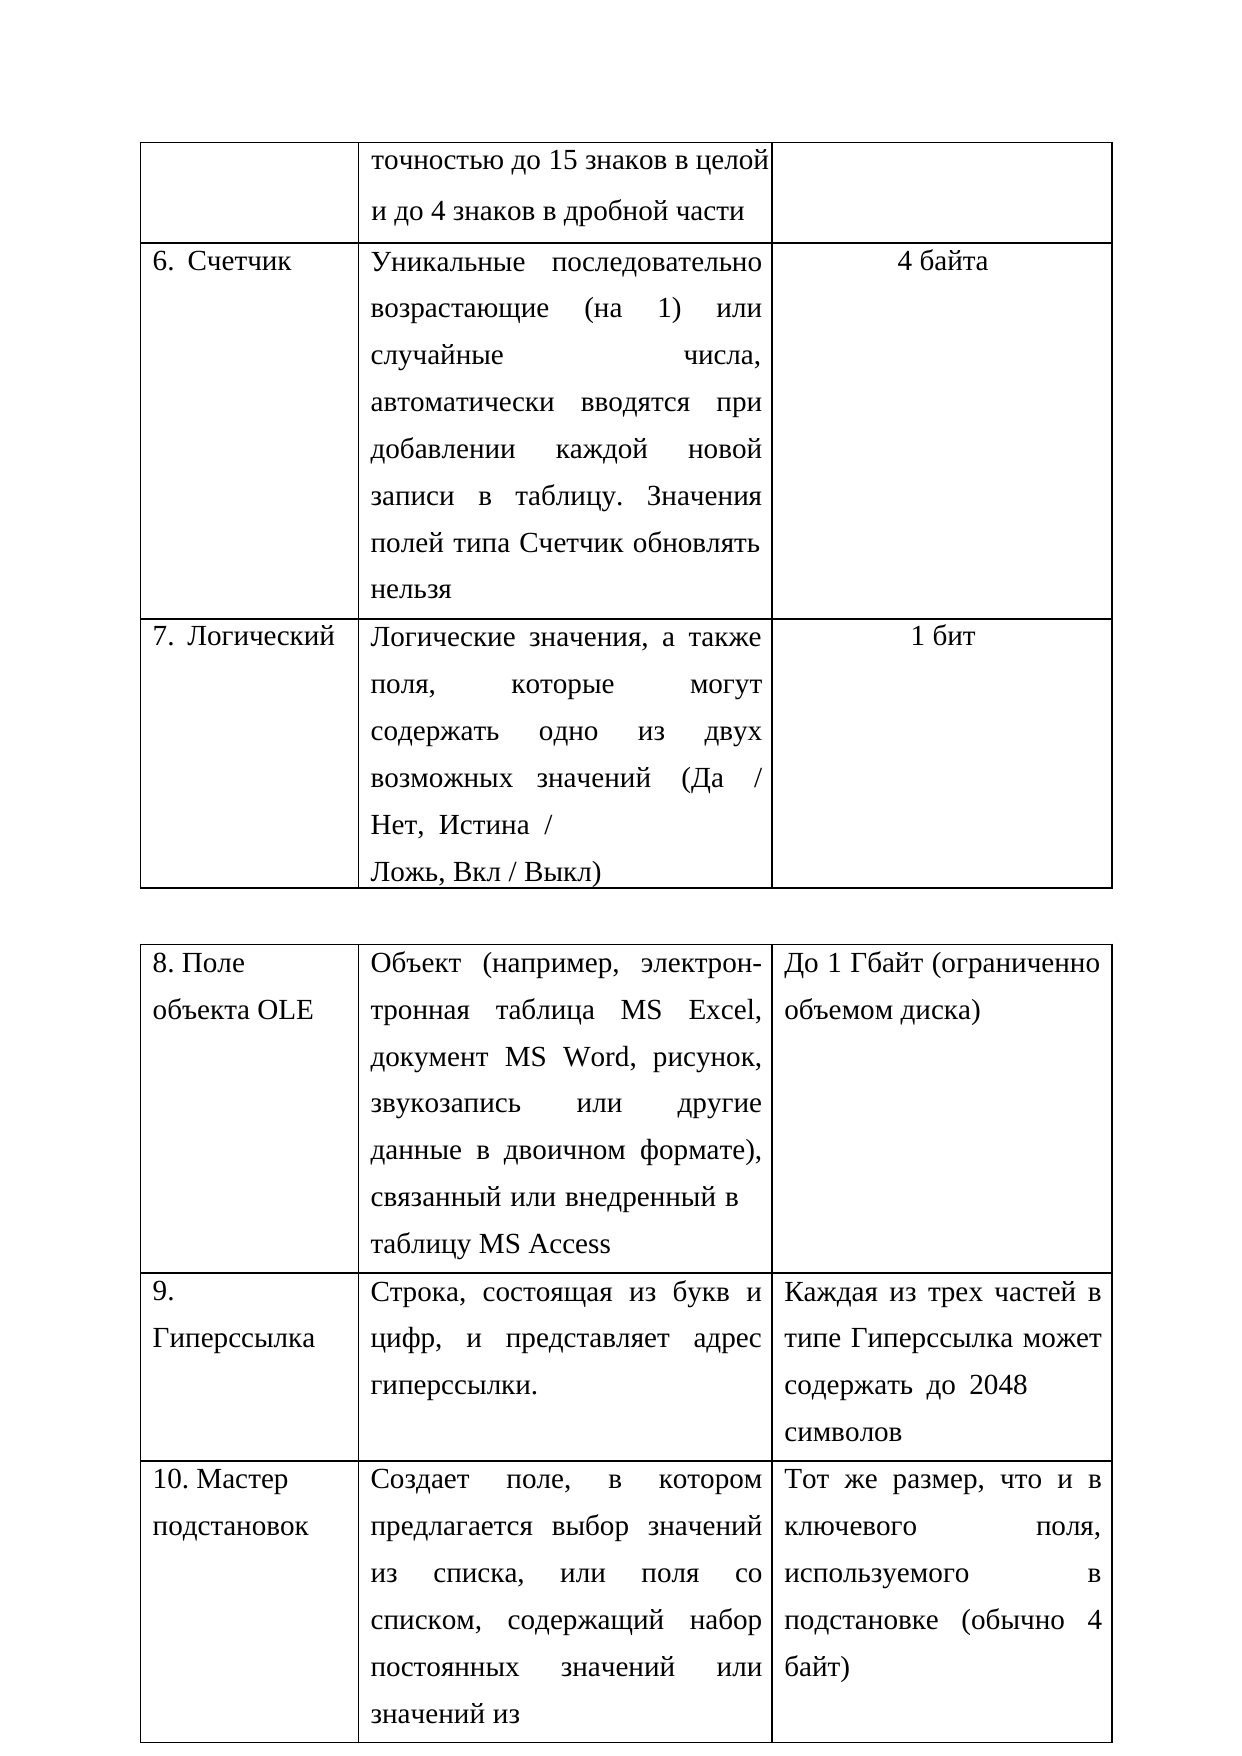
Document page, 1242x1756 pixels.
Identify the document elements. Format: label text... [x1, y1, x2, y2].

table_header До 1 Гбайт (ограниченно объемом диска) [773, 945, 1111, 1272]
table_header [141, 143, 358, 242]
table_cell 4 байта [773, 244, 1111, 618]
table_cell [359, 1462, 771, 1742]
table_cell 9. Гиперссылка [141, 1274, 358, 1460]
table_cell Уникальные последовательно возрастающие (на 1) или случайные числа, автоматически вводятся при добавлении каждой новой записи в таблицу. Значения полей типа Счетчик обновлять нельзя [359, 244, 771, 618]
table_cell 6. Счетчик [141, 244, 358, 618]
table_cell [773, 1462, 1111, 1742]
table_cell Каждая из трех частей в типе Гиперссылка может содержать до 2048 символов [773, 1274, 1111, 1460]
table_cell 1 бит [773, 620, 1111, 887]
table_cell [141, 1462, 358, 1742]
table_header 8. Поле объекта OLE [141, 945, 358, 1272]
table_header [773, 143, 1111, 242]
table_header Объект (например, электрон- тронная таблица MS Excel, документ MS Word, рисунок, звукозапись или другие данные в двоичном формате), связанный или внедренный в таблицу MS Access [359, 945, 771, 1272]
table_cell 7. Логический [141, 620, 358, 887]
table_cell Логические значения, а также поля, которые могут содержать одно из двух возможных значений (Да / Нет, Истина / Ложь, Вкл / Выкл) [359, 620, 771, 887]
table_cell Строка, состоящая из букв и цифр, и представляет адрес гиперссылки. [359, 1274, 771, 1460]
table_header точностью до 15 знаков в целой и до 4 знаков в дробной части [359, 143, 771, 242]
